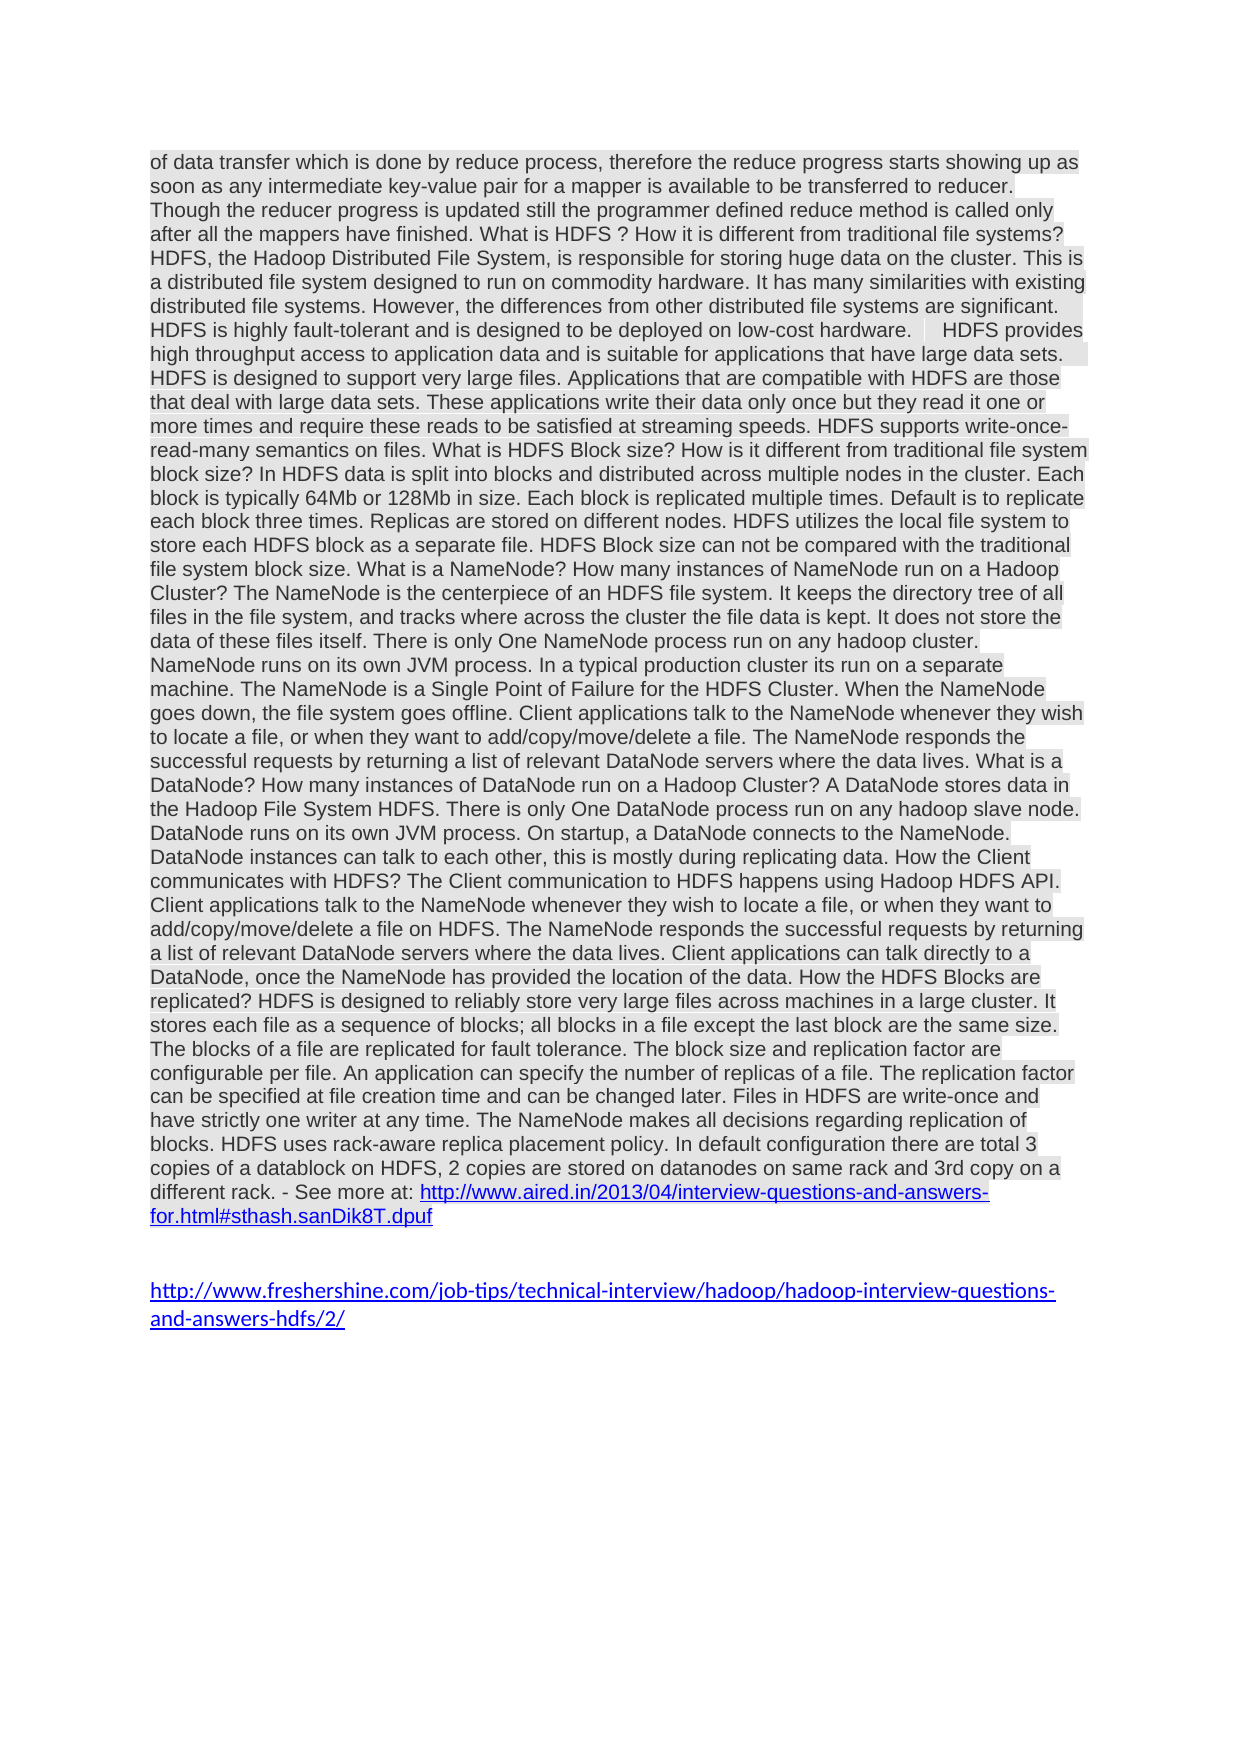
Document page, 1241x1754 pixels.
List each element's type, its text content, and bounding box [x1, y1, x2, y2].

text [150, 150, 1090, 1228]
text http://www.freshershine.com/job-tips/technical-interview/hadoop/hadoop-interview-questions-and-answers-hdfs/2/ [150, 1276, 1090, 1332]
